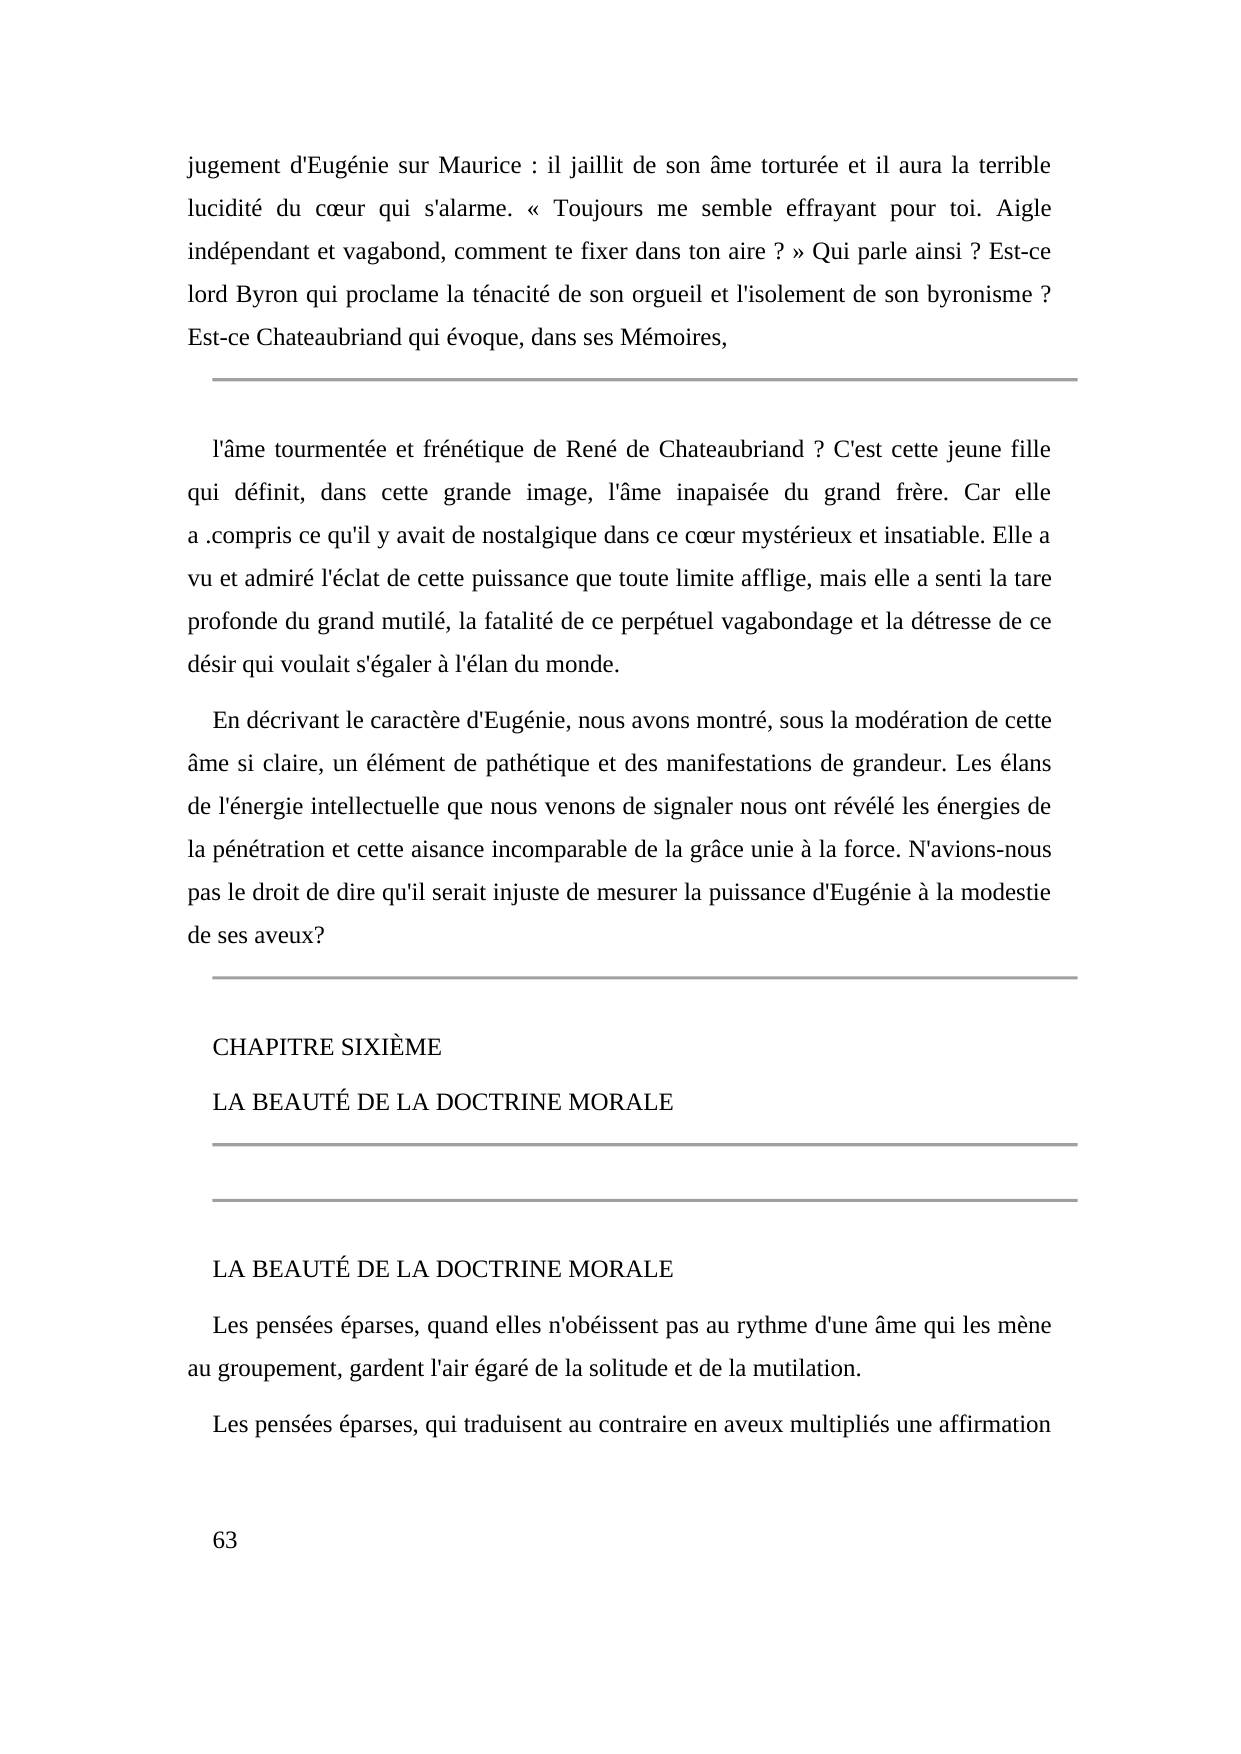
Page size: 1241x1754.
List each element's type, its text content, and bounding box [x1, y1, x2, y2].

text LA BEAUTÉ DE LA DOCTRINE MORALE [187, 1254, 1053, 1283]
text LA BEAUTÉ DE LA DOCTRINE MORALE [187, 1087, 1053, 1116]
text l'âme tourmentée et frénétique de René de Chateaubriand ? C'est cette jeune fille qui définit, dans cette grande image, l'âme inapaisée du grand frère. Car elle a .compris ce qu'il y avait de nostalgique dans ce cœur mystérieux et insatiable. Elle a vu et admiré l'éclat de cette puissance que toute limite afflige, mais elle a senti la tare profonde du grand mutilé, la fatalité de ce perpétuel vagabondage et la détresse de ce désir qui voulait s'égaler à l'élan du monde. [187, 434, 1053, 678]
text Les pensées éparses, quand elles n'obéissent pas au rythme d'une âme qui les mène au groupement, gardent l'air égaré de la solitude et de la mutilation. [187, 1310, 1053, 1382]
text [187, 150, 1053, 351]
text En décrivant le caractère d'Eugénie, nous avons montré, sous la modération de cette âme si claire, un élément de pathétique et des manifestations de grandeur. Les élans de l'énergie intellectuelle que nous venons de signaler nous ont révélé les énergies de la pénétration et cette aisance incomparable de la grâce unie à la force. N'avions-nous pas le droit de dire qu'il serait injuste de mesurer la puissance d'Eugénie à la modestie de ses aveux? [187, 705, 1053, 949]
text CHAPITRE SIXIÈME [187, 1032, 1053, 1061]
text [187, 1409, 1053, 1437]
